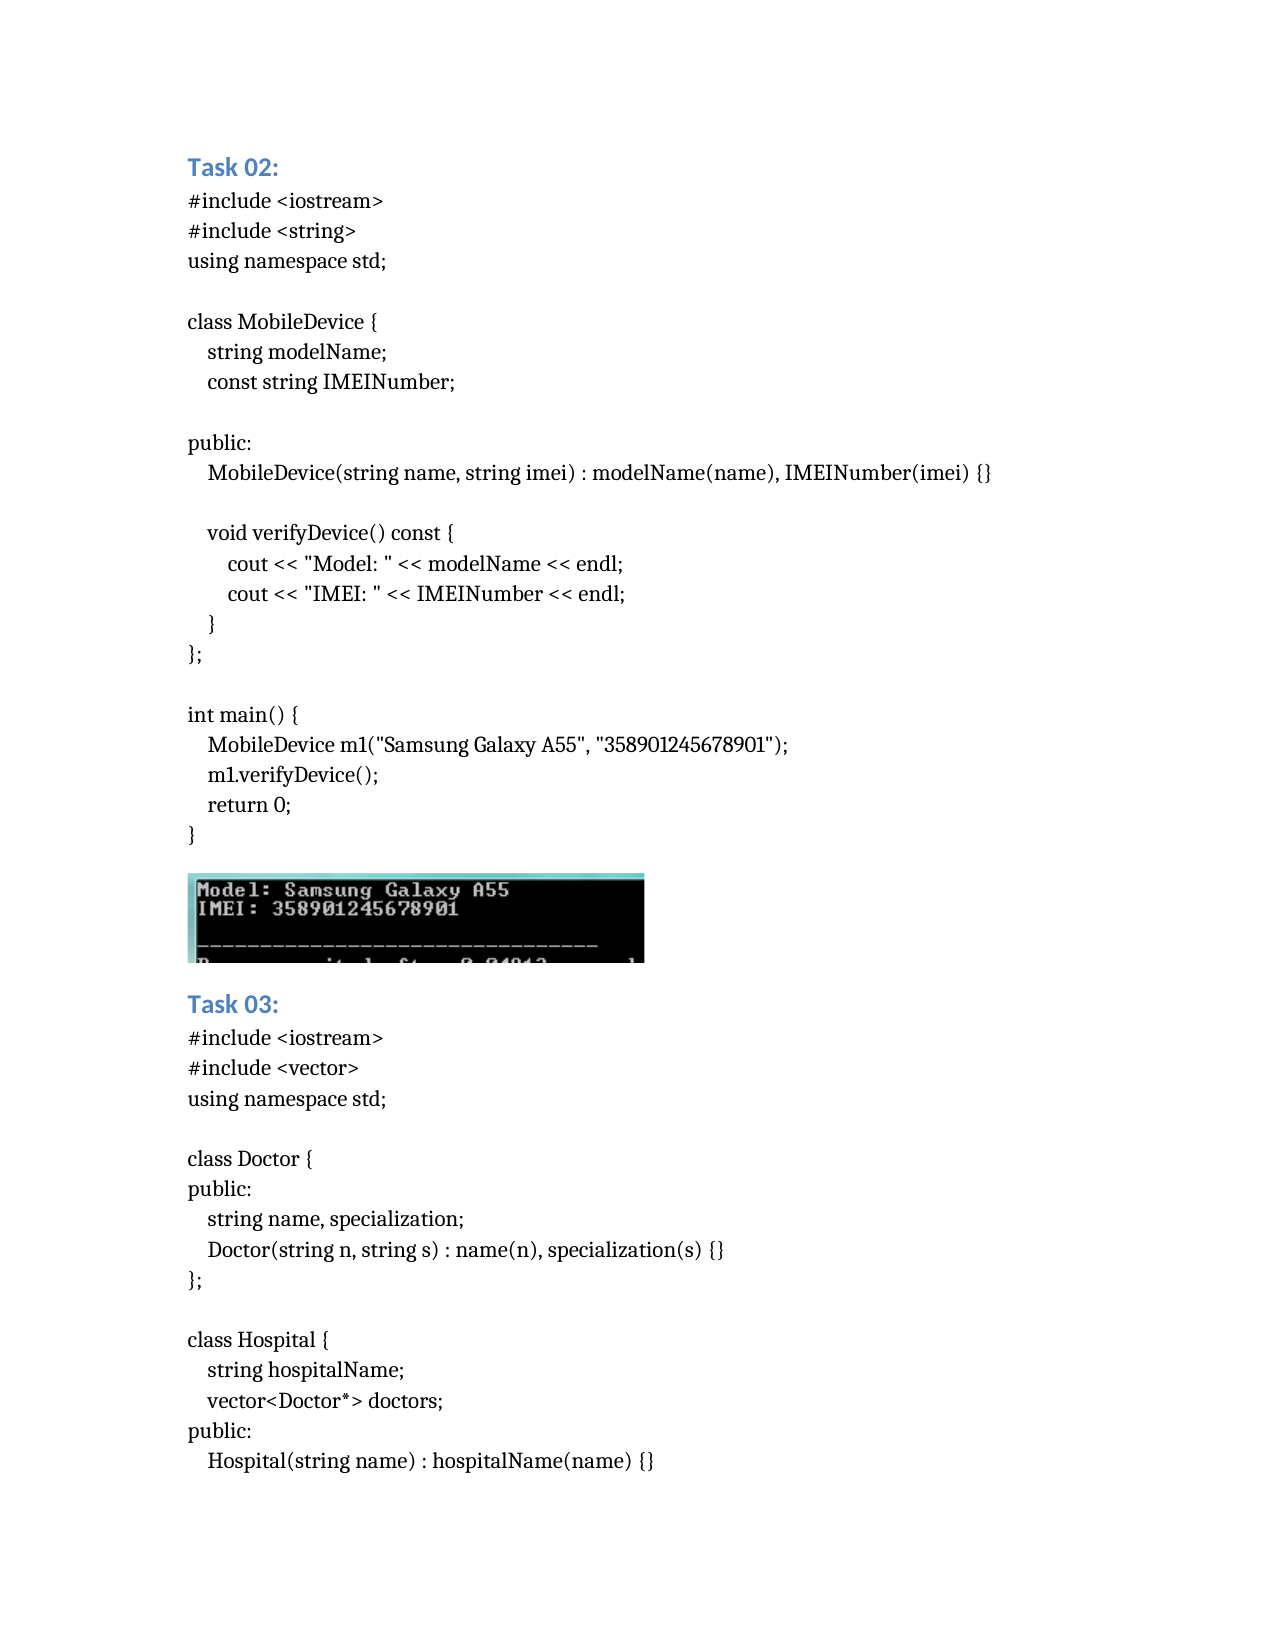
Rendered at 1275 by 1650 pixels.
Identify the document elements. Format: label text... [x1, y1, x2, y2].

text #include <iostream> #include <string> using namespace std; class MobileDevice { string modelName; const string IMEINumber; public: MobileDevice(string name, string imei) : modelName(name), IMEINumber(imei) {} void verifyDevice() const { cout << "Model: " << modelName << endl; cout << "IMEI: " << IMEINumber << endl; } }; int main() { MobileDevice m1("Samsung Galaxy A55", "358901245678901"); m1.verifyDevice(); return 0; } [187, 188, 1087, 849]
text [187, 1025, 1087, 1474]
subtitle Task 03: [187, 987, 1087, 1020]
picture [187, 873, 645, 963]
subtitle Task 02: [187, 150, 1087, 183]
